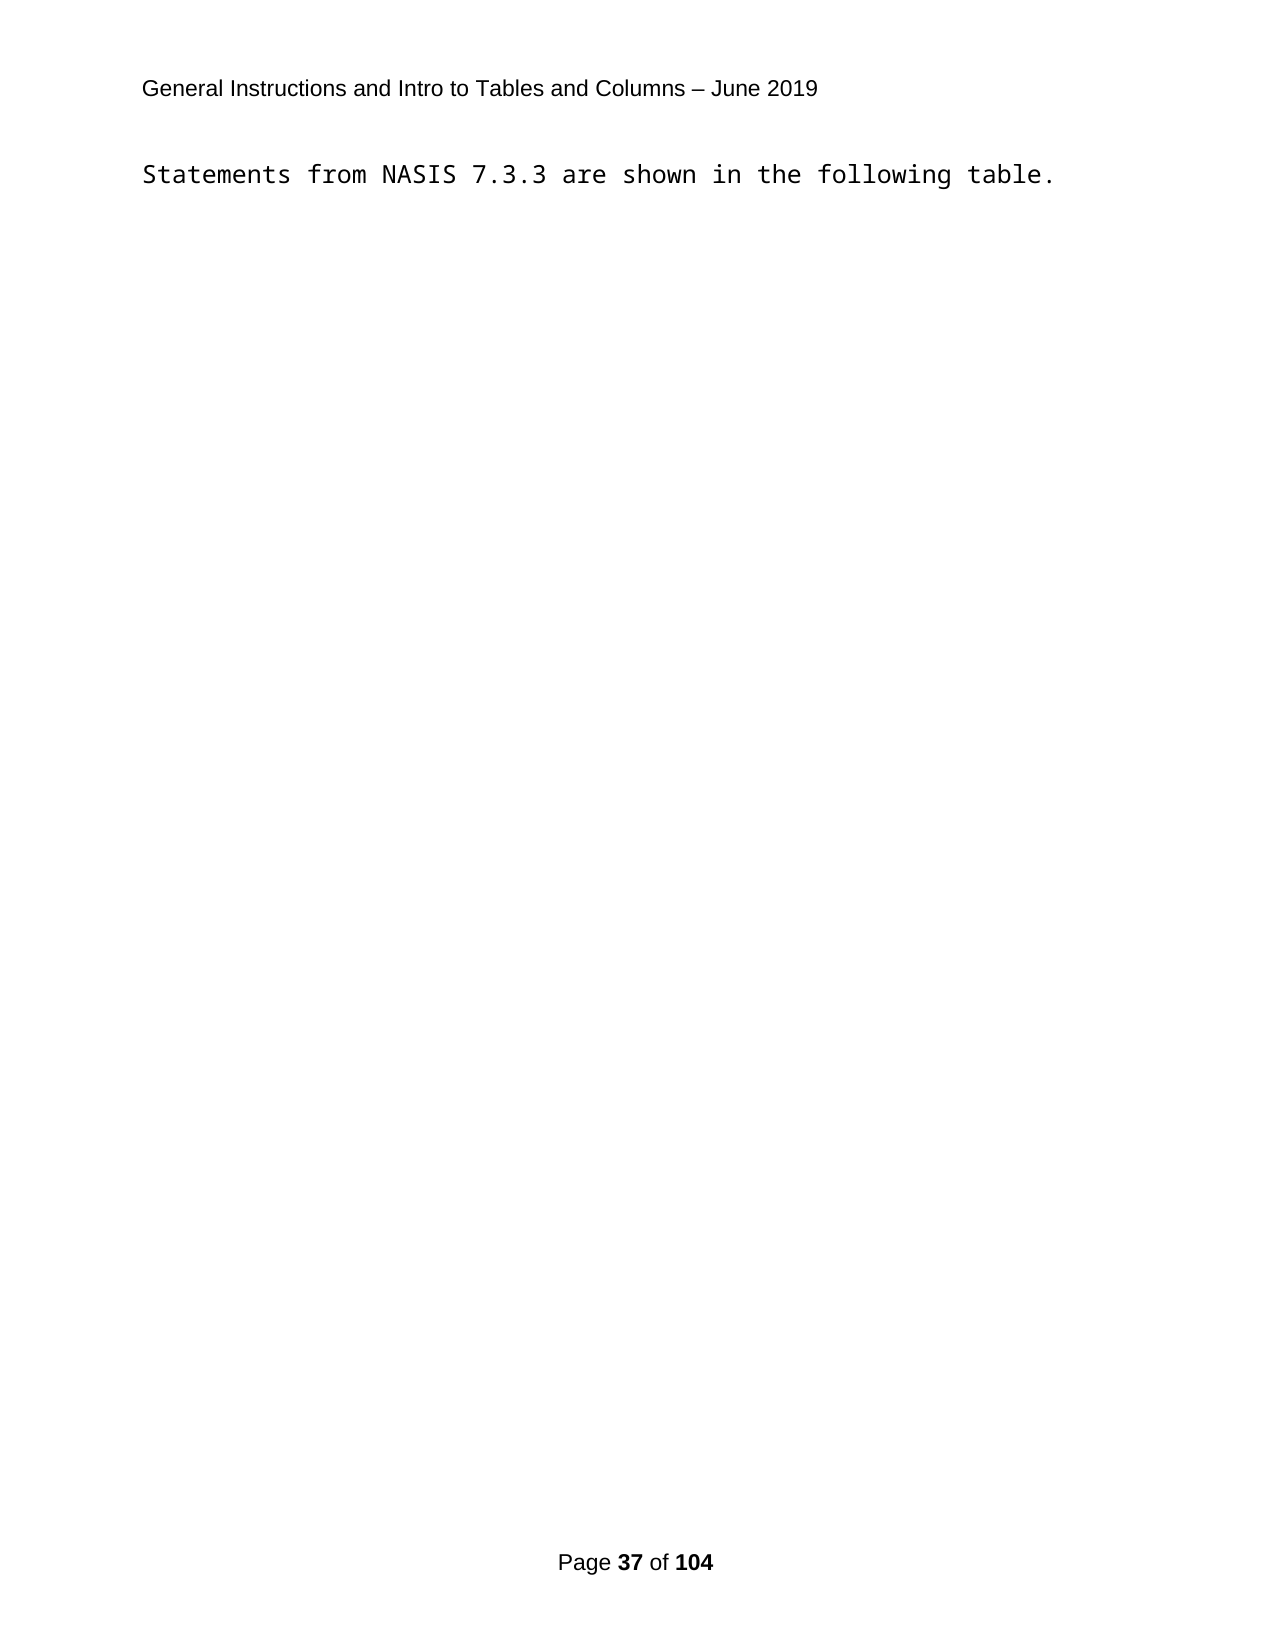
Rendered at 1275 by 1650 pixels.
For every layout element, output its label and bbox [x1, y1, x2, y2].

text [142, 156, 1129, 190]
